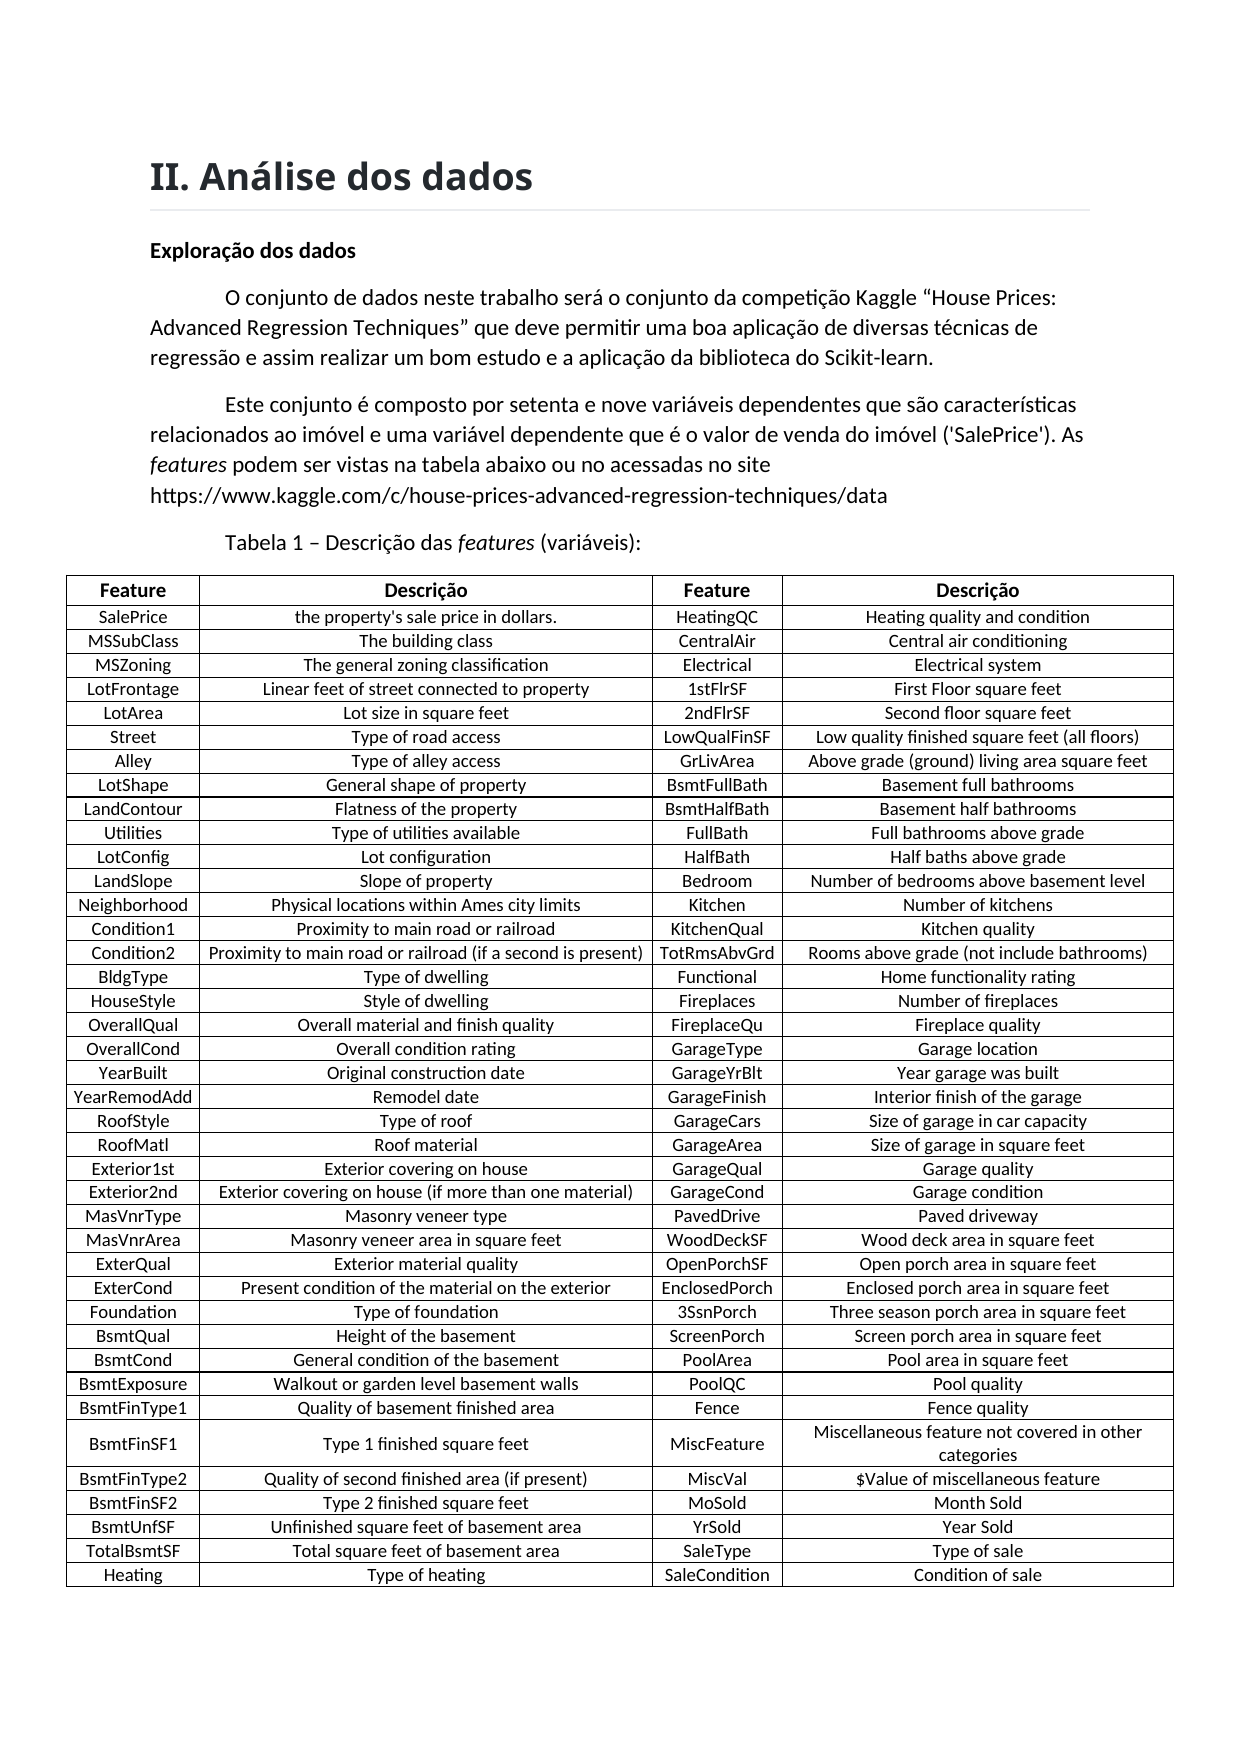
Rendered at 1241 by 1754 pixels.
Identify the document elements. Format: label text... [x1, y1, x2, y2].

table_cell Slope of property [200, 869, 652, 892]
table_cell Roof material [200, 1133, 652, 1156]
table_cell Type 1 finished square feet [200, 1420, 652, 1466]
table_cell Above grade (ground) living area square feet [783, 750, 1173, 772]
table_cell The general zoning classification [200, 654, 652, 677]
table_cell Type of foundation [200, 1301, 652, 1323]
table_cell Fireplace quality [783, 1013, 1173, 1036]
table_cell Miscellaneous feature not covered in other categories [783, 1420, 1173, 1466]
table_cell Fence [653, 1396, 782, 1419]
table_cell GarageType [653, 1037, 782, 1060]
table_cell OverallCond [67, 1037, 199, 1060]
table_cell Screen porch area in square feet [783, 1325, 1173, 1347]
table_cell Number of fireplaces [783, 989, 1173, 1012]
table_cell HeatingQC [653, 606, 782, 629]
table_cell Foundation [67, 1301, 199, 1323]
table_cell Linear feet of street connected to property [200, 678, 652, 701]
table_cell Condition2 [67, 941, 199, 964]
table_cell FireplaceQu [653, 1013, 782, 1036]
table_cell $Value of miscellaneous feature [783, 1467, 1173, 1490]
table_cell PavedDrive [653, 1205, 782, 1228]
table_cell Number of bedrooms above basement level [783, 869, 1173, 892]
table_cell GarageYrBlt [653, 1061, 782, 1084]
table_cell MiscFeature [653, 1420, 782, 1466]
table_cell LotConfig [67, 845, 199, 868]
table_cell Original construction date [200, 1061, 652, 1084]
table_cell Quality of second finished area (if present) [200, 1467, 652, 1490]
table_cell Present condition of the material on the exterior [200, 1277, 652, 1299]
table_cell FullBath [653, 821, 782, 844]
table_cell YearBuilt [67, 1061, 199, 1084]
table_cell ExterCond [67, 1277, 199, 1299]
table_cell Overall material and finish quality [200, 1013, 652, 1036]
table_cell Basement half bathrooms [783, 798, 1173, 820]
table_cell Home functionality rating [783, 965, 1173, 988]
table_cell BsmtHalfBath [653, 798, 782, 820]
table_cell Proximity to main road or railroad (if a second is present) [200, 941, 652, 964]
text Exploração dos dados [150, 236, 1090, 264]
table_cell SalePrice [67, 606, 199, 629]
text Este conjunto é composto por setenta e nove variáveis dependentes que são características relacionados ao imóvel e uma variável dependente que é o valor de venda do imóvel ('SalePrice'). As features podem ser vistas na tabela abaixo ou no acessadas no site https://www.kaggle.com/c/house-prices-advanced-regression-techniques/data [150, 390, 1090, 509]
table_cell GarageQual [653, 1157, 782, 1180]
table_cell MSSubClass [67, 630, 199, 653]
table_cell Exterior2nd [67, 1181, 199, 1204]
table_cell BsmtFullBath [653, 774, 782, 796]
table_cell WoodDeckSF [653, 1229, 782, 1252]
table_cell Flatness of the property [200, 798, 652, 820]
table_cell Type 2 finished square feet [200, 1491, 652, 1514]
table_header Descrição [783, 576, 1173, 605]
table_cell Electrical [653, 654, 782, 677]
text Tabela 1 – Descrição das features (variáveis): [150, 528, 1090, 556]
table_cell Low quality finished square feet (all floors) [783, 726, 1173, 748]
table_cell Enclosed porch area in square feet [783, 1277, 1173, 1299]
table_cell Central air conditioning [783, 630, 1173, 653]
table_cell OverallQual [67, 1013, 199, 1036]
table_cell Heating quality and condition [783, 606, 1173, 629]
table_cell Type of sale [783, 1539, 1173, 1562]
table_cell LotFrontage [67, 678, 199, 701]
table_cell Paved driveway [783, 1205, 1173, 1228]
table_cell KitchenQual [653, 917, 782, 940]
table_cell Quality of basement finished area [200, 1396, 652, 1419]
table_cell Interior finish of the garage [783, 1085, 1173, 1108]
table_cell Alley [67, 750, 199, 772]
table_cell Utilities [67, 821, 199, 844]
table_cell BsmtCond [67, 1349, 199, 1371]
table_cell Wood deck area in square feet [783, 1229, 1173, 1252]
table_cell MiscVal [653, 1467, 782, 1490]
table_cell Overall condition rating [200, 1037, 652, 1060]
table_cell Year Sold [783, 1515, 1173, 1538]
table_cell Exterior material quality [200, 1253, 652, 1276]
table_cell General shape of property [200, 774, 652, 796]
table_cell Style of dwelling [200, 989, 652, 1012]
table_cell LandContour [67, 798, 199, 820]
table_cell GarageArea [653, 1133, 782, 1156]
table_cell PoolArea [653, 1349, 782, 1371]
table_cell Bedroom [653, 869, 782, 892]
table_cell YrSold [653, 1515, 782, 1538]
table_cell BsmtFinType2 [67, 1467, 199, 1490]
table_cell EnclosedPorch [653, 1277, 782, 1299]
table_cell Second floor square feet [783, 702, 1173, 724]
table_cell Month Sold [783, 1491, 1173, 1514]
table_cell Size of garage in car capacity [783, 1109, 1173, 1132]
table_header Feature [653, 576, 782, 605]
table_cell Type of roof [200, 1109, 652, 1132]
table_cell Rooms above grade (not include bathrooms) [783, 941, 1173, 964]
table_cell ExterQual [67, 1253, 199, 1276]
table_header Descrição [200, 576, 652, 605]
table_cell GarageCars [653, 1109, 782, 1132]
table_cell Unfinished square feet of basement area [200, 1515, 652, 1538]
text O conjunto de dados neste trabalho será o conjunto da competição Kaggle “House Prices: Advanced Regression Techniques” que deve permitir uma boa aplicação de diversas técnicas de regressão e assim realizar um bom estudo e a aplicação da biblioteca do Scikit-learn. [150, 283, 1090, 371]
table_cell RoofMatl [67, 1133, 199, 1156]
table_cell TotalBsmtSF [67, 1539, 199, 1562]
table_cell OpenPorchSF [653, 1253, 782, 1276]
table_cell Walkout or garden level basement walls [200, 1373, 652, 1395]
table_cell MSZoning [67, 654, 199, 677]
table_cell Size of garage in square feet [783, 1133, 1173, 1156]
subtitle II. Análise dos dados [150, 150, 1090, 209]
table_cell Garage quality [783, 1157, 1173, 1180]
table_cell MasVnrArea [67, 1229, 199, 1252]
table_cell Total square feet of basement area [200, 1539, 652, 1562]
table_cell Electrical system [783, 654, 1173, 677]
table_cell Type of alley access [200, 750, 652, 772]
table_cell Physical locations within Ames city limits [200, 893, 652, 916]
table_cell Pool area in square feet [783, 1349, 1173, 1371]
table_cell ScreenPorch [653, 1325, 782, 1347]
table_cell BsmtFinType1 [67, 1396, 199, 1419]
table_cell Three season porch area in square feet [783, 1301, 1173, 1323]
table_cell PoolQC [653, 1373, 782, 1395]
table_cell RoofStyle [67, 1109, 199, 1132]
table_cell BsmtFinSF1 [67, 1420, 199, 1466]
table_cell LandSlope [67, 869, 199, 892]
table_cell MoSold [653, 1491, 782, 1514]
table_cell Height of the basement [200, 1325, 652, 1347]
table_cell Half baths above grade [783, 845, 1173, 868]
table_cell Type of road access [200, 726, 652, 748]
table_cell LotShape [67, 774, 199, 796]
table_cell Lot configuration [200, 845, 652, 868]
table_cell Functional [653, 965, 782, 988]
table_cell TotRmsAbvGrd [653, 941, 782, 964]
table_cell Type of dwelling [200, 965, 652, 988]
table_cell GarageCond [653, 1181, 782, 1204]
table_cell Year garage was built [783, 1061, 1173, 1084]
table_cell Street [67, 726, 199, 748]
table_cell Masonry veneer area in square feet [200, 1229, 652, 1252]
table_cell Condition of sale [783, 1563, 1173, 1586]
table_cell Kitchen [653, 893, 782, 916]
table_cell Garage location [783, 1037, 1173, 1060]
table_cell GrLivArea [653, 750, 782, 772]
table_cell BsmtQual [67, 1325, 199, 1347]
table_cell Fence quality [783, 1396, 1173, 1419]
table_cell Number of kitchens [783, 893, 1173, 916]
table_cell GarageFinish [653, 1085, 782, 1108]
table_cell Proximity to main road or railroad [200, 917, 652, 940]
table_cell BsmtFinSF2 [67, 1491, 199, 1514]
table_cell Exterior covering on house [200, 1157, 652, 1180]
table_cell Open porch area in square feet [783, 1253, 1173, 1276]
table_cell Masonry veneer type [200, 1205, 652, 1228]
table_cell LowQualFinSF [653, 726, 782, 748]
table_cell Exterior1st [67, 1157, 199, 1180]
table_cell Type of utilities available [200, 821, 652, 844]
table_cell Pool quality [783, 1373, 1173, 1395]
table_cell 2ndFlrSF [653, 702, 782, 724]
table_cell YearRemodAdd [67, 1085, 199, 1108]
table_cell LotArea [67, 702, 199, 724]
table_cell MasVnrType [67, 1205, 199, 1228]
table_cell The building class [200, 630, 652, 653]
table_cell the property's sale price in dollars. [200, 606, 652, 629]
table_cell HalfBath [653, 845, 782, 868]
table_cell BsmtUnfSF [67, 1515, 199, 1538]
table_cell HouseStyle [67, 989, 199, 1012]
table_cell 3SsnPorch [653, 1301, 782, 1323]
table_cell BsmtExposure [67, 1373, 199, 1395]
table_cell General condition of the basement [200, 1349, 652, 1371]
table_cell Remodel date [200, 1085, 652, 1108]
table_cell 1stFlrSF [653, 678, 782, 701]
table_cell Exterior covering on house (if more than one material) [200, 1181, 652, 1204]
table_cell Fireplaces [653, 989, 782, 1012]
table_cell CentralAir [653, 630, 782, 653]
table_cell SaleCondition [653, 1563, 782, 1586]
table_cell Type of heating [200, 1563, 652, 1586]
table_header Feature [67, 576, 199, 605]
table_cell First Floor square feet [783, 678, 1173, 701]
table_cell BldgType [67, 965, 199, 988]
table_cell Garage condition [783, 1181, 1173, 1204]
table_cell SaleType [653, 1539, 782, 1562]
table_cell Kitchen quality [783, 917, 1173, 940]
table_cell Basement full bathrooms [783, 774, 1173, 796]
table_cell Neighborhood [67, 893, 199, 916]
table_cell Heating [67, 1563, 199, 1586]
table_cell Condition1 [67, 917, 199, 940]
table_cell Full bathrooms above grade [783, 821, 1173, 844]
table_cell Lot size in square feet [200, 702, 652, 724]
